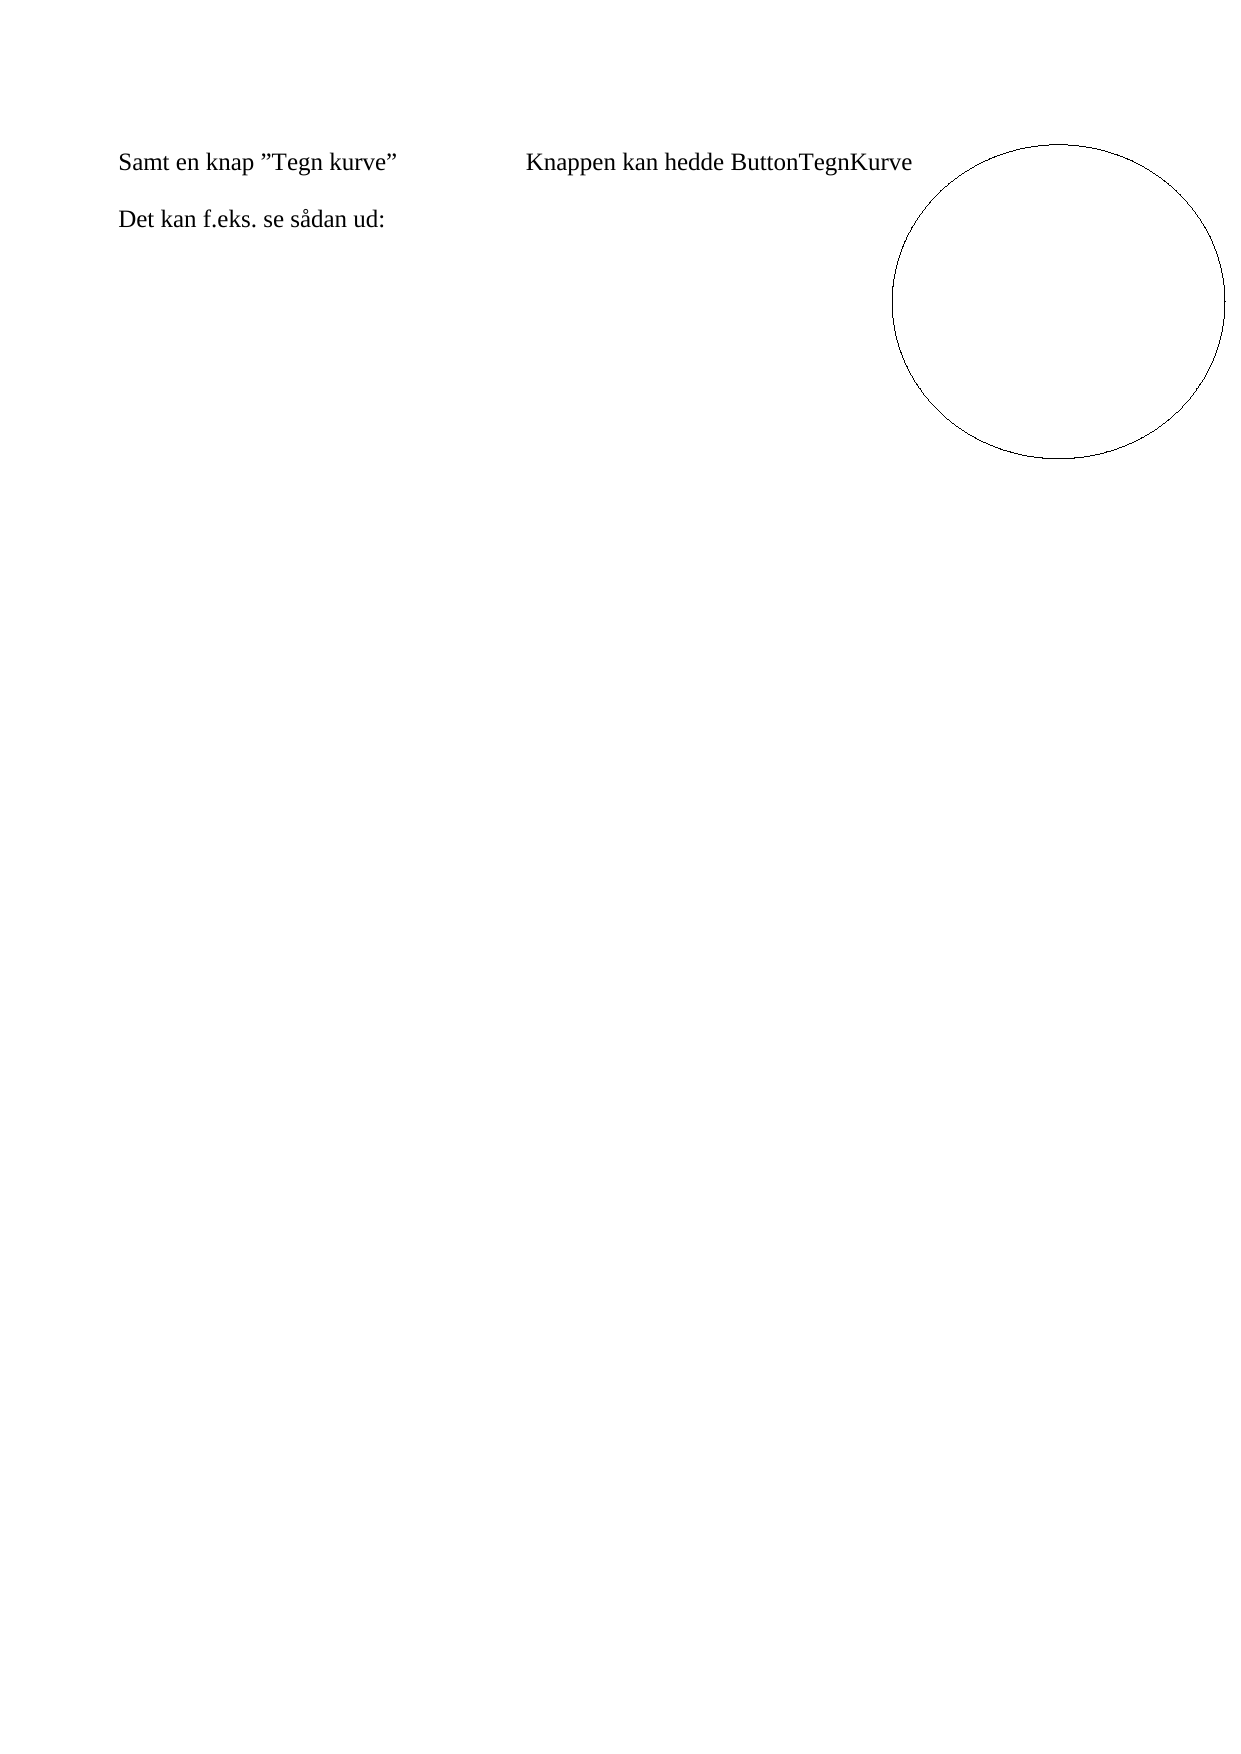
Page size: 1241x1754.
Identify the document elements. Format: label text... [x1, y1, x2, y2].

text Samt en knap ”Tegn kurve” Knappen kan hedde ButtonTegnKurve [118, 147, 1181, 176]
text Det kan f.eks. se sådan ud: [118, 204, 1181, 233]
